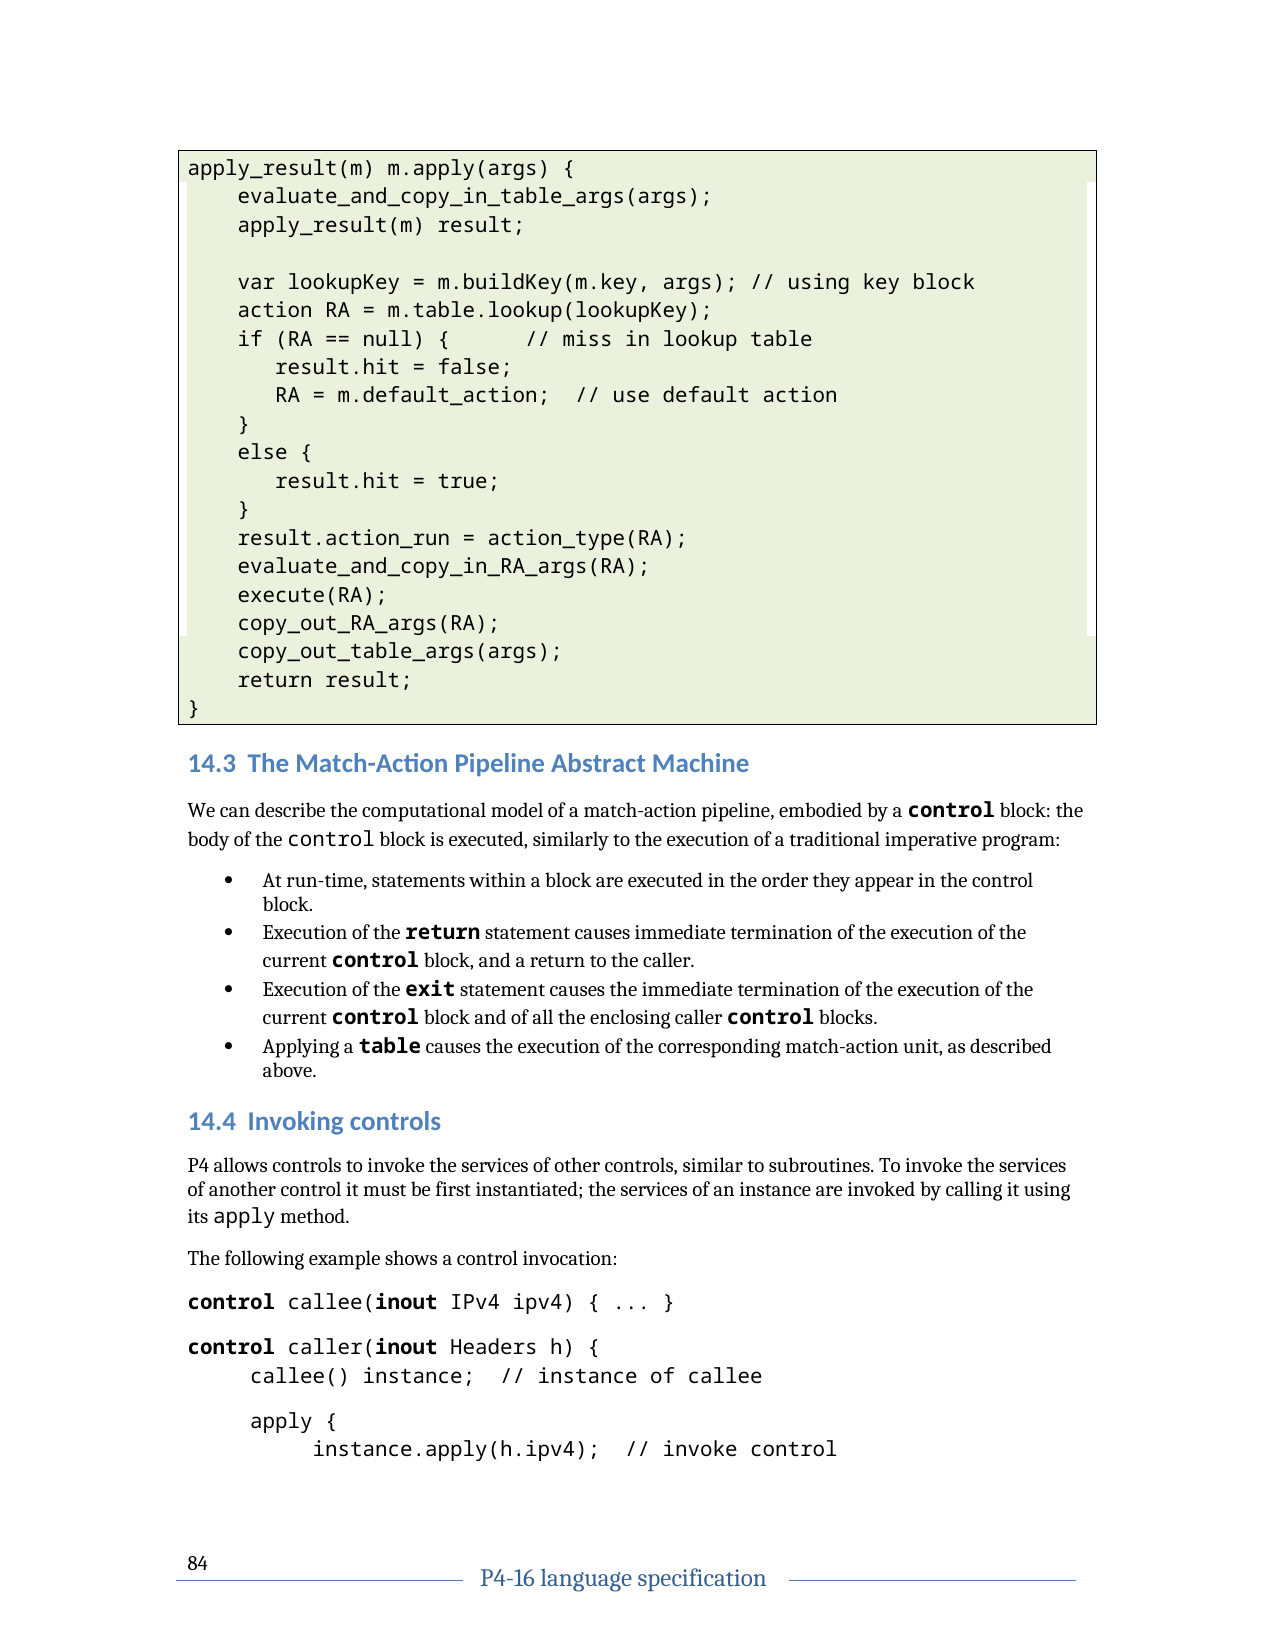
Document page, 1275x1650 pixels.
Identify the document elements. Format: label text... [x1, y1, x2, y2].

text apply_result(m) m.apply(args) { [179, 151, 1096, 182]
text control caller(inout Headers h) { callee() instance; // instance of callee [187, 1332, 1087, 1389]
text copy_out_table_args(args); return result; } [179, 633, 1096, 724]
text P4 allows controls to invoke the services of other controls, similar to subroutines. To invoke the services of another control it must be first instantiated; the services of an instance are invoked by calling it using its apply method. [187, 1154, 1087, 1230]
text evaluate_and_copy_in_RA_args(RA); execute(RA); copy_out_RA_args(RA); [187, 551, 1087, 633]
list Execution of the exit statement causes the immediate termination of the execution of the current control block and of all the enclosing caller control blocks. [225, 974, 1087, 1031]
text We can describe the computational model of a match-action pipeline, embodied by a control block: the body of the control block is executed, similarly to the execution of a traditional imperative program: [187, 796, 1087, 852]
subtitle Invoking controls [187, 1104, 1087, 1137]
text evaluate_and_copy_in_table_args(args); apply_result(m) result; var lookupKey = m.buildKey(m.key, args); // using key block action RA = m.table.lookup(lookupKey); if (RA == null) { // miss in lookup table result.hit = false; RA = m.default_action; // use default action } else { result.hit = true; } result.action_run = action_type(RA); [187, 182, 1087, 551]
list Execution of the return statement causes immediate termination of the execution of the current control block, and a return to the caller. [225, 917, 1087, 974]
list At run-time, statements within a block are executed in the order they appear in the control block. [225, 869, 1087, 917]
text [187, 1406, 1087, 1463]
list Applying a table causes the execution of the corresponding match-action unit, as described above. [225, 1031, 1087, 1083]
subtitle The Match-Action Pipeline Abstract Machine [187, 746, 1087, 779]
text The following example shows a control invocation: [187, 1247, 1087, 1271]
text control callee(inout IPv4 ipv4) { ... } [187, 1287, 1087, 1316]
